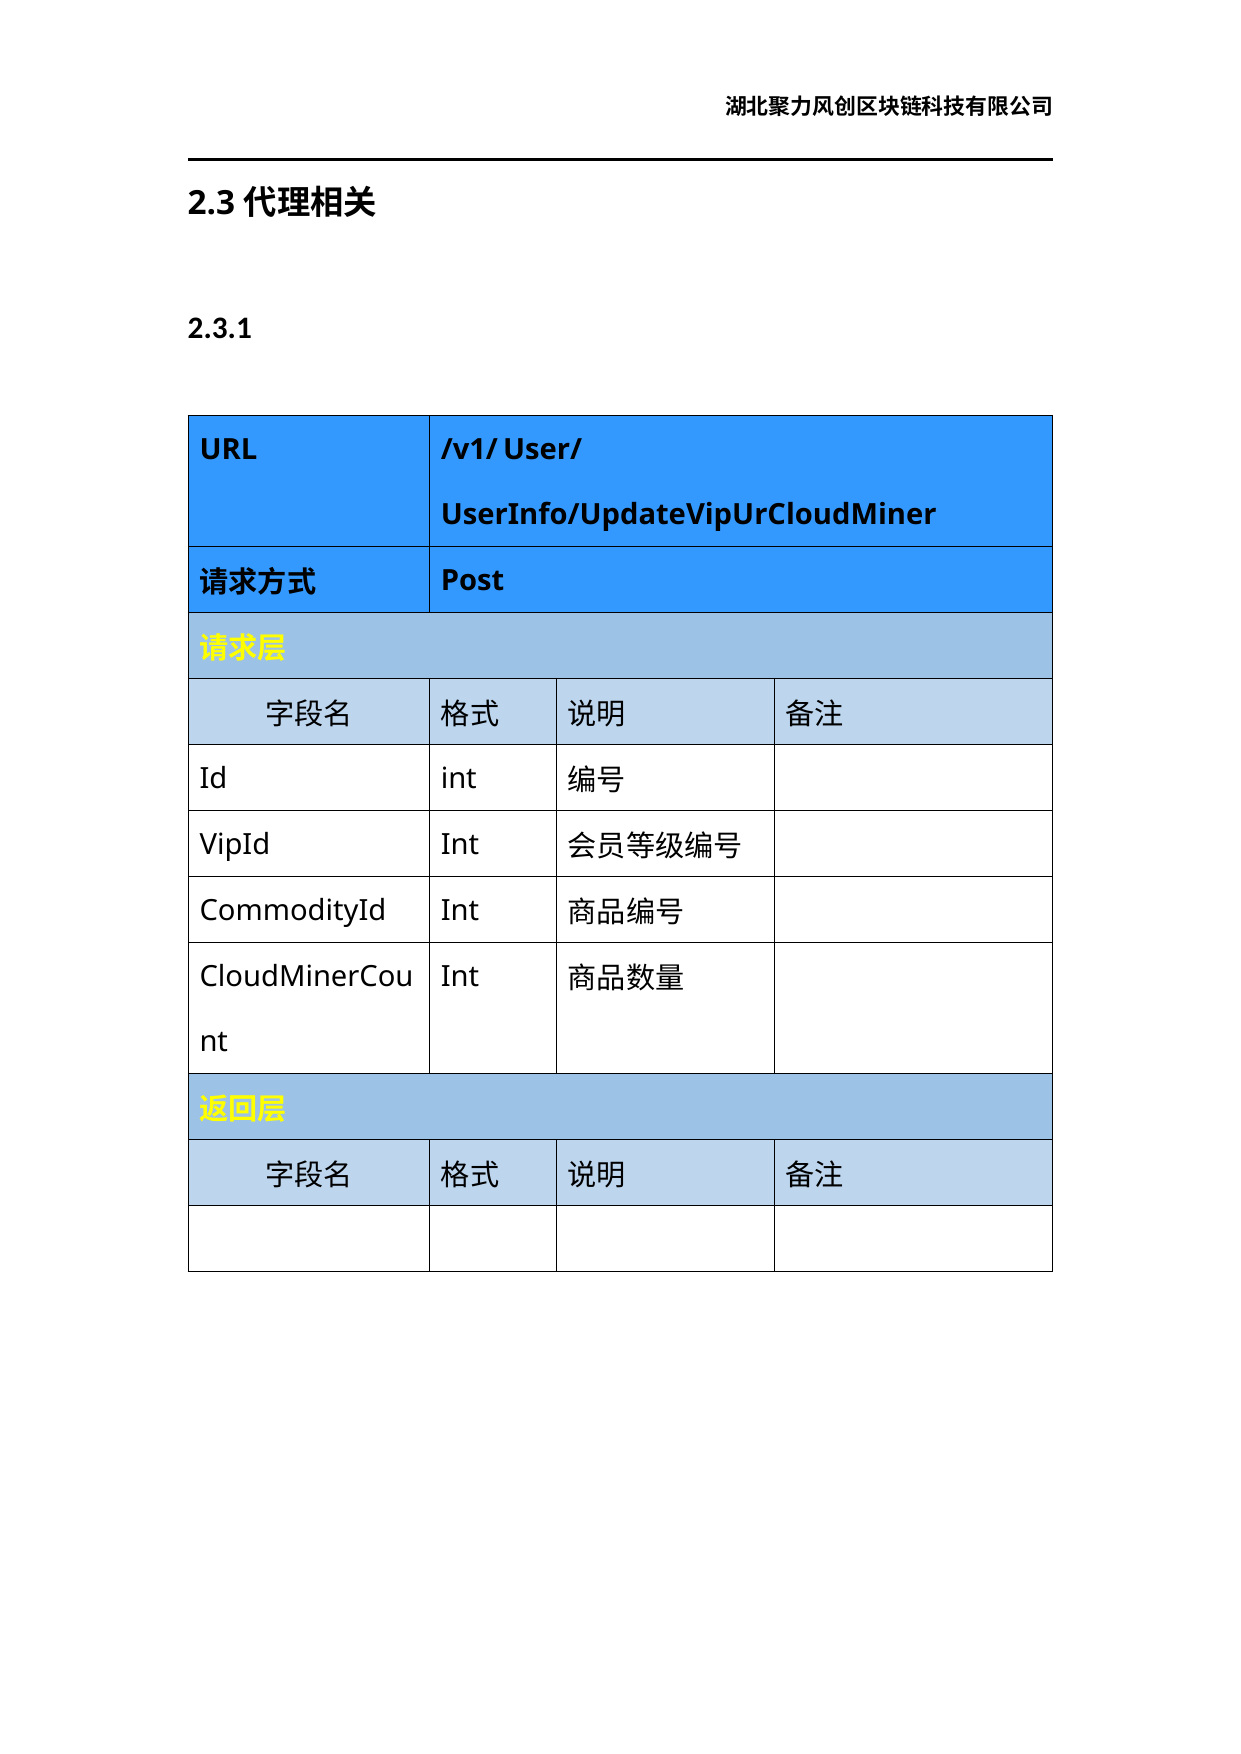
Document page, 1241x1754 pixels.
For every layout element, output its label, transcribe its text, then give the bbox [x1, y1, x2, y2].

table_cell 请求方式 [189, 547, 429, 612]
table_cell [775, 745, 1052, 810]
table_header /v1/ User/ UserInfo/UpdateVipUrCloudMiner [430, 416, 1052, 546]
table_cell 格式 [430, 1140, 556, 1205]
table_cell Post [430, 547, 1052, 612]
table_cell [430, 1206, 556, 1271]
table_cell Int [430, 877, 556, 942]
table_cell 商品编号 [557, 877, 774, 942]
table_cell 备注 [775, 1140, 1052, 1205]
table_cell Int [430, 811, 556, 876]
table_cell [189, 1206, 429, 1271]
table_cell 会员等级编号 [557, 811, 774, 876]
table_cell int [430, 745, 556, 810]
table_cell CommodityId [189, 877, 429, 942]
table_cell VipId [189, 811, 429, 876]
table_cell 请求层 [189, 613, 1052, 678]
subtitle 2.3.1 [187, 295, 1053, 360]
table_cell 字段名 [189, 1140, 429, 1205]
table_cell Id [189, 745, 429, 810]
table_cell 商品数量 [557, 943, 774, 1073]
table_cell CloudMinerCount [189, 943, 429, 1073]
table_cell 编号 [557, 745, 774, 810]
table_cell [775, 811, 1052, 876]
table_cell 说明 [557, 679, 774, 744]
table_cell [775, 877, 1052, 942]
table_cell [775, 943, 1052, 1073]
table_cell [557, 1206, 774, 1271]
table_header URL [189, 416, 429, 546]
table_cell 说明 [557, 1140, 774, 1205]
table_cell [775, 1206, 1052, 1271]
table_cell 格式 [430, 679, 556, 744]
table_cell 备注 [775, 679, 1052, 744]
table_cell 字段名 [189, 679, 429, 744]
table_cell 返回层 [189, 1074, 1052, 1139]
table_cell Int [430, 943, 556, 1073]
subtitle 2.3 代理相关 [187, 167, 1053, 232]
